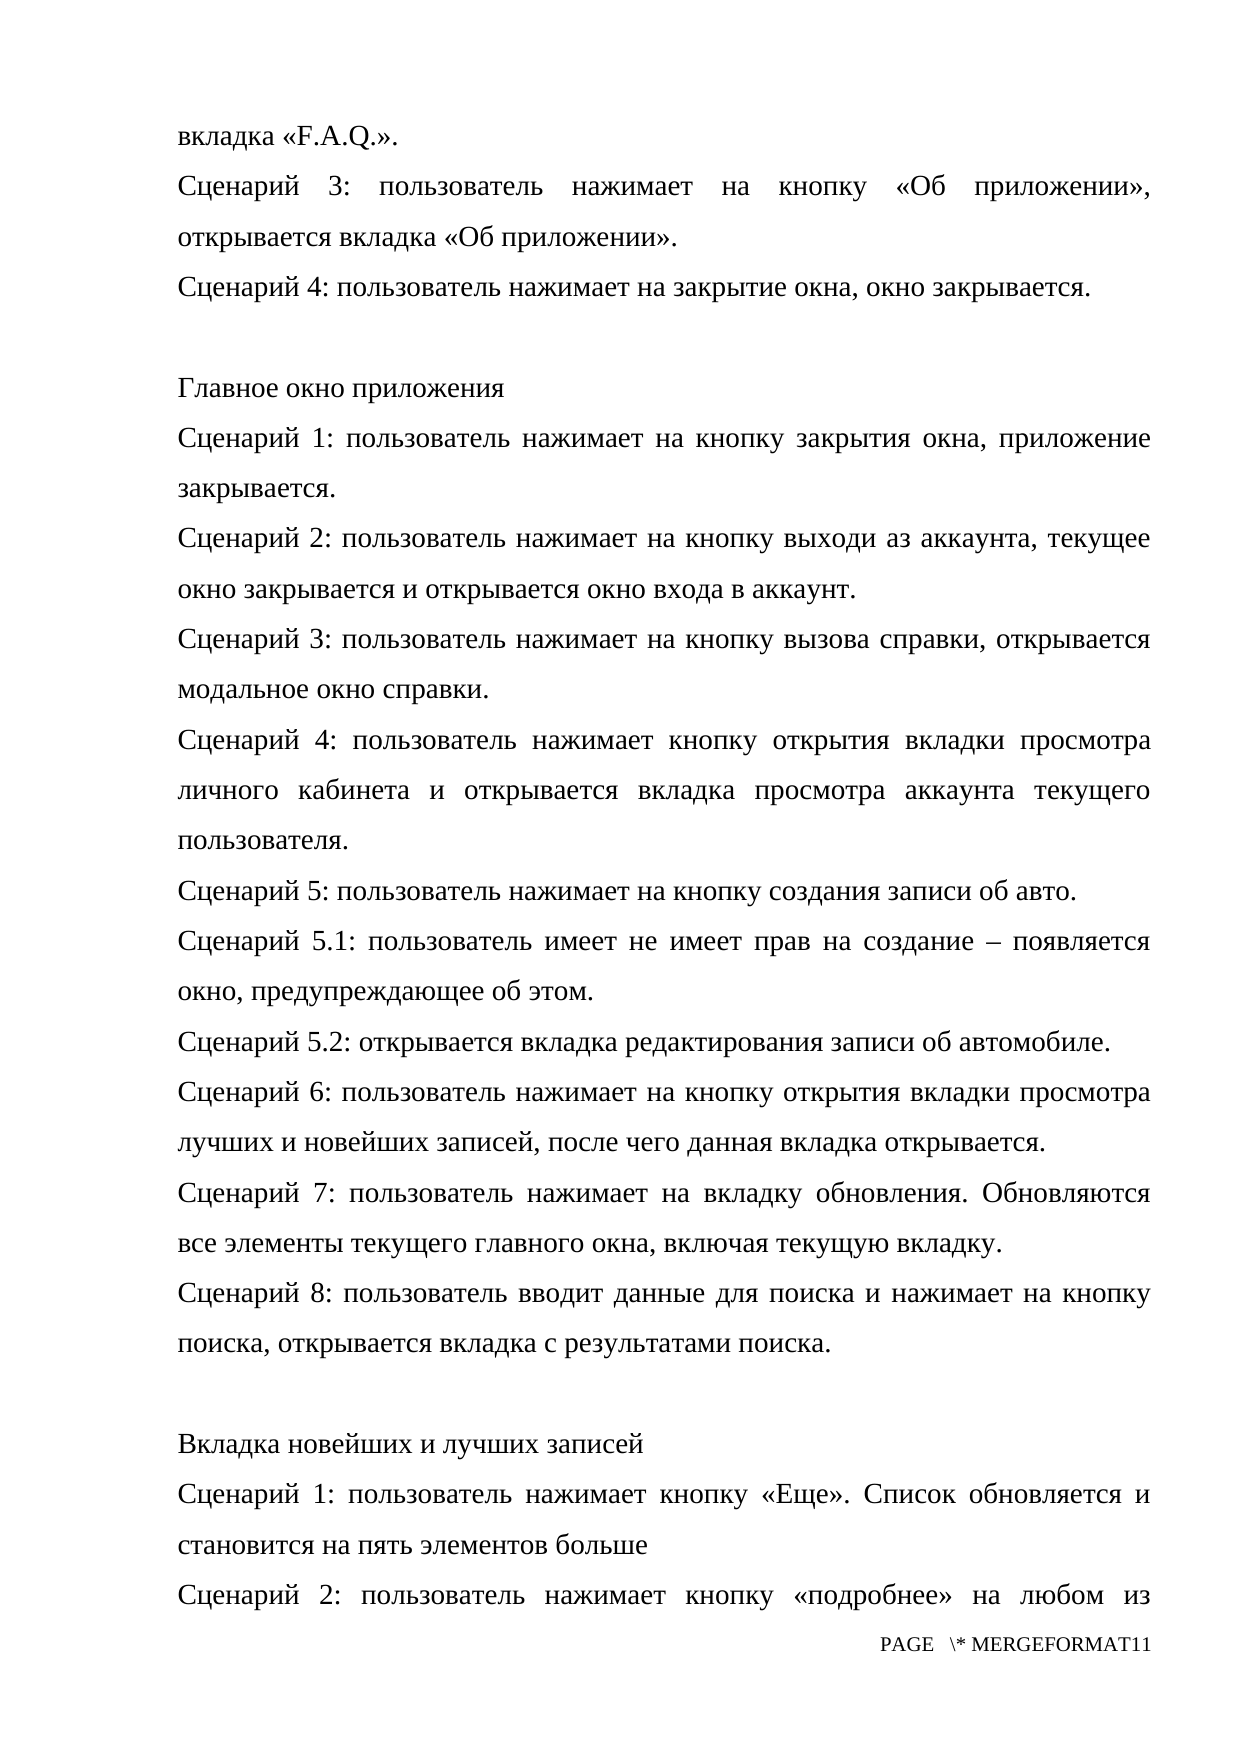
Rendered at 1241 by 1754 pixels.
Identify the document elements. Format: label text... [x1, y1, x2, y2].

text Сценарий 5: пользователь нажимает на кнопку создания записи об авто. [177, 873, 1152, 906]
text Вкладка новейших и лучших записей [177, 1426, 1152, 1460]
text Сценарий 2: пользователь нажимает на кнопку выходи аз аккаунта, текущее окно закрывается и открывается окно входа в аккаунт. [177, 521, 1152, 604]
text Главное окно приложения [177, 370, 1152, 403]
text Сценарий 5.1: пользователь имеет не имеет прав на создание – появляется окно, предупреждающее об этом. [177, 923, 1152, 1007]
text Сценарий 2: пользователь нажимает кнопку «подробнее» на любом из элементов списка и открывается вкладка просмотра и редактирования данной записи. [177, 1577, 1152, 1611]
text Сценарий 3: пользователь нажимает на кнопку вызова справки, открывается модальное окно справки. [177, 621, 1152, 705]
text Сценарий 4: пользователь нажимает кнопку открытия вкладки просмотра личного кабинета и открывается вкладка просмотра аккаунта текущего пользователя. [177, 722, 1152, 856]
text Сценарий 6: пользователь нажимает на кнопку открытия вкладки просмотра лучших и новейших записей, после чего данная вкладка открывается. [177, 1074, 1152, 1158]
text Сценарий 4: пользователь нажимает на закрытие окна, окно закрывается. [177, 269, 1152, 303]
text Сценарий 1: пользователь нажимает кнопку «Еще». Список обновляется и становится на пять элементов больше [177, 1477, 1152, 1560]
text Сценарий 2: пользователь нажимает на кнопку «F.A.Q.», открывается вкладка «F.A.Q.». [177, 118, 1152, 152]
text Сценарий 3: пользователь нажимает на кнопку «Об приложении», открывается вкладка «Об приложении». [177, 168, 1152, 252]
text Сценарий 1: пользователь нажимает на кнопку закрытия окна, приложение закрывается. [177, 420, 1152, 504]
text Сценарий 7: пользователь нажимает на вкладку обновления. Обновляются все элементы текущего главного окна, включая текущую вкладку. [177, 1175, 1152, 1258]
text Сценарий 8: пользователь вводит данные для поиска и нажимает на кнопку поиска, открывается вкладка с результатами поиска. [177, 1275, 1152, 1359]
text Сценарий 5.2: открывается вкладка редактирования записи об автомобиле. [177, 1024, 1152, 1057]
